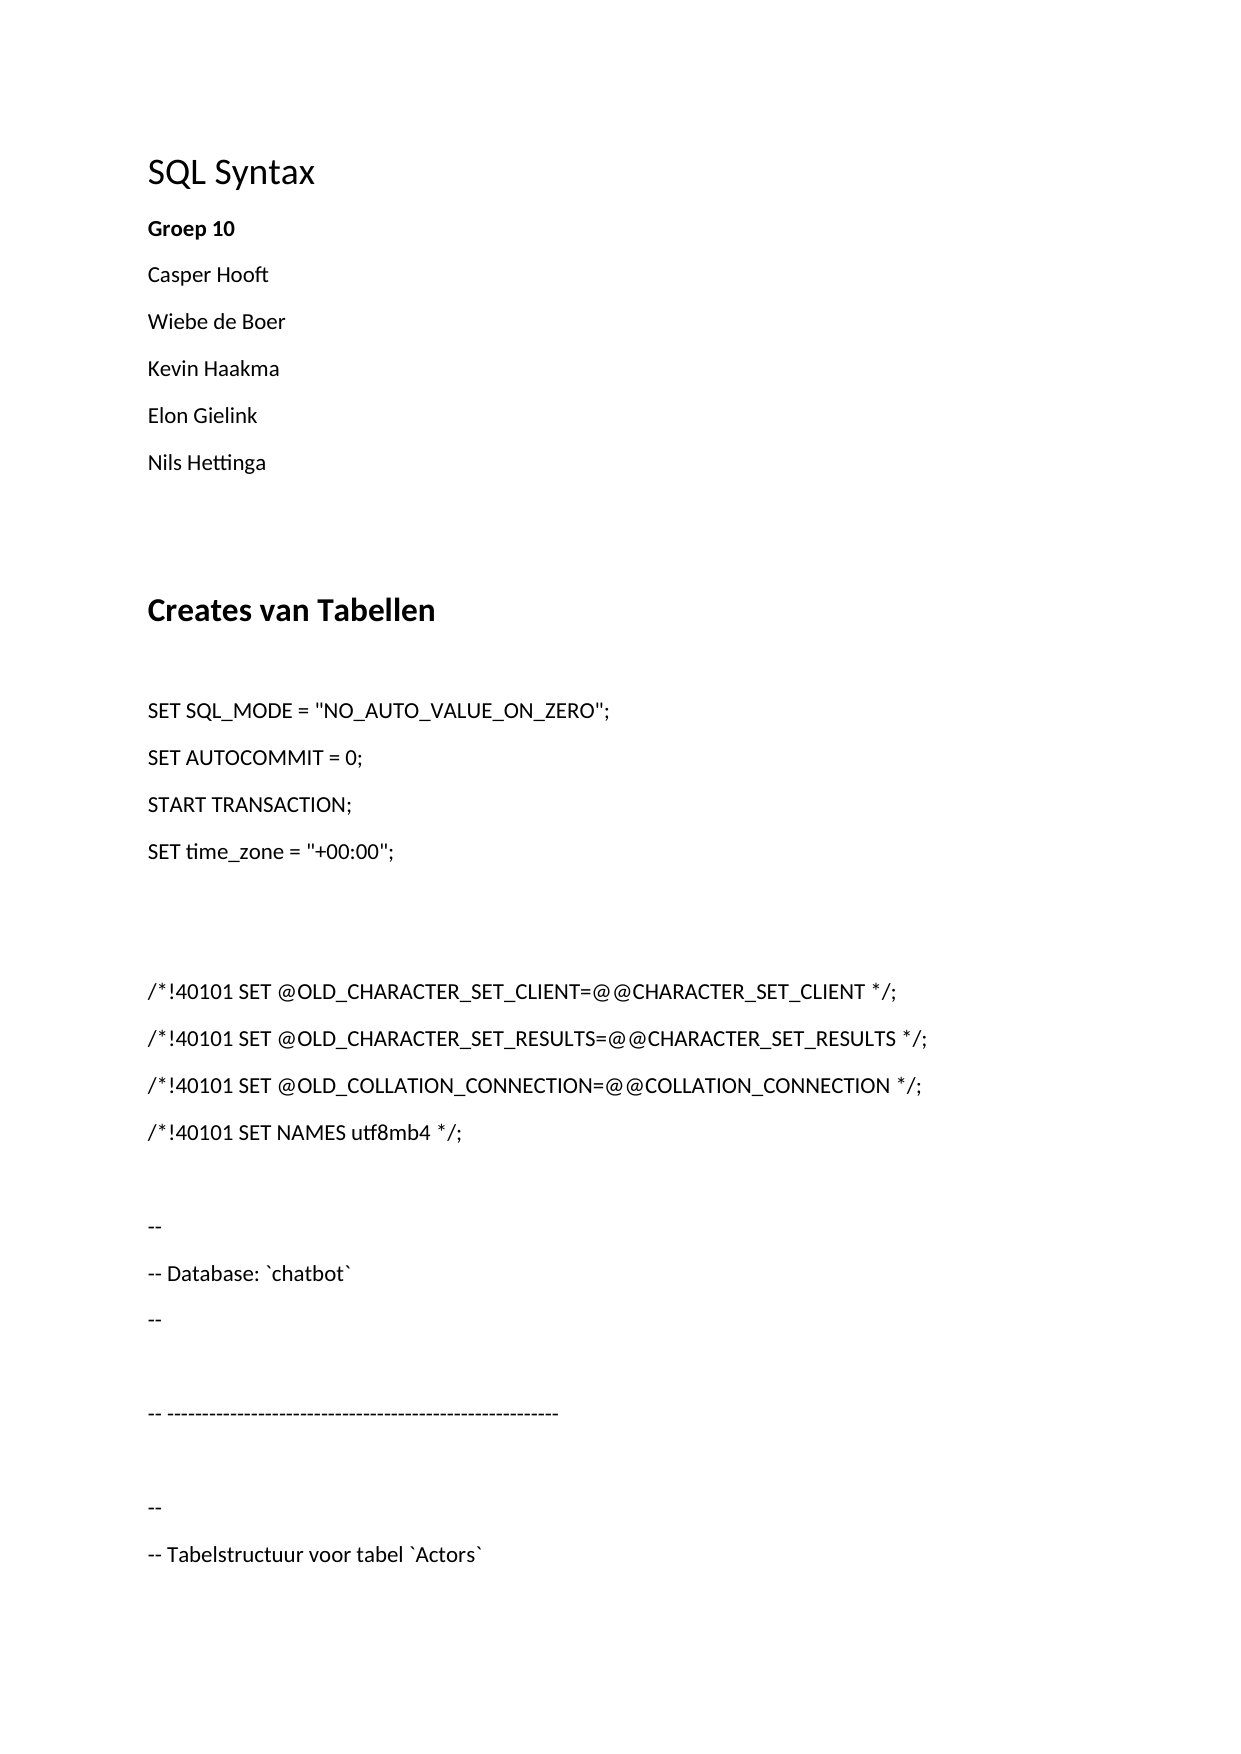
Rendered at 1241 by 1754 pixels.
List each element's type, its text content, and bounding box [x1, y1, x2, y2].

text Elon Gielink [148, 401, 1093, 429]
text Groep 10 [148, 214, 1093, 242]
text Kevin Haakma [148, 354, 1093, 382]
text -- [148, 1306, 1093, 1334]
text Casper Hooft [148, 261, 1093, 289]
text -- [148, 1212, 1093, 1240]
text START TRANSACTION; [148, 790, 1093, 818]
text -- Tabelstructuur voor tabel `Actors` [148, 1540, 1093, 1568]
text SET SQL_MODE = "NO_AUTO_VALUE_ON_ZERO"; [148, 696, 1093, 724]
text /*!40101 SET @OLD_CHARACTER_SET_RESULTS=@@CHARACTER_SET_RESULTS */; [148, 1024, 1093, 1052]
text /*!40101 SET @OLD_CHARACTER_SET_CLIENT=@@CHARACTER_SET_CLIENT */; [148, 977, 1093, 1006]
text Creates van Tabellen [148, 589, 1093, 629]
text Nils Hettinga [148, 448, 1093, 476]
text SET time_zone = "+00:00"; [148, 837, 1093, 865]
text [148, 1399, 1093, 1427]
text Wiebe de Boer [148, 307, 1093, 336]
text -- [148, 1493, 1093, 1521]
text SET AUTOCOMMIT = 0; [148, 743, 1093, 771]
text SQL Syntax [148, 148, 1093, 193]
text -- Database: `chatbot` [148, 1259, 1093, 1287]
text /*!40101 SET @OLD_COLLATION_CONNECTION=@@COLLATION_CONNECTION */; [148, 1071, 1093, 1099]
text /*!40101 SET NAMES utf8mb4 */; [148, 1118, 1093, 1146]
